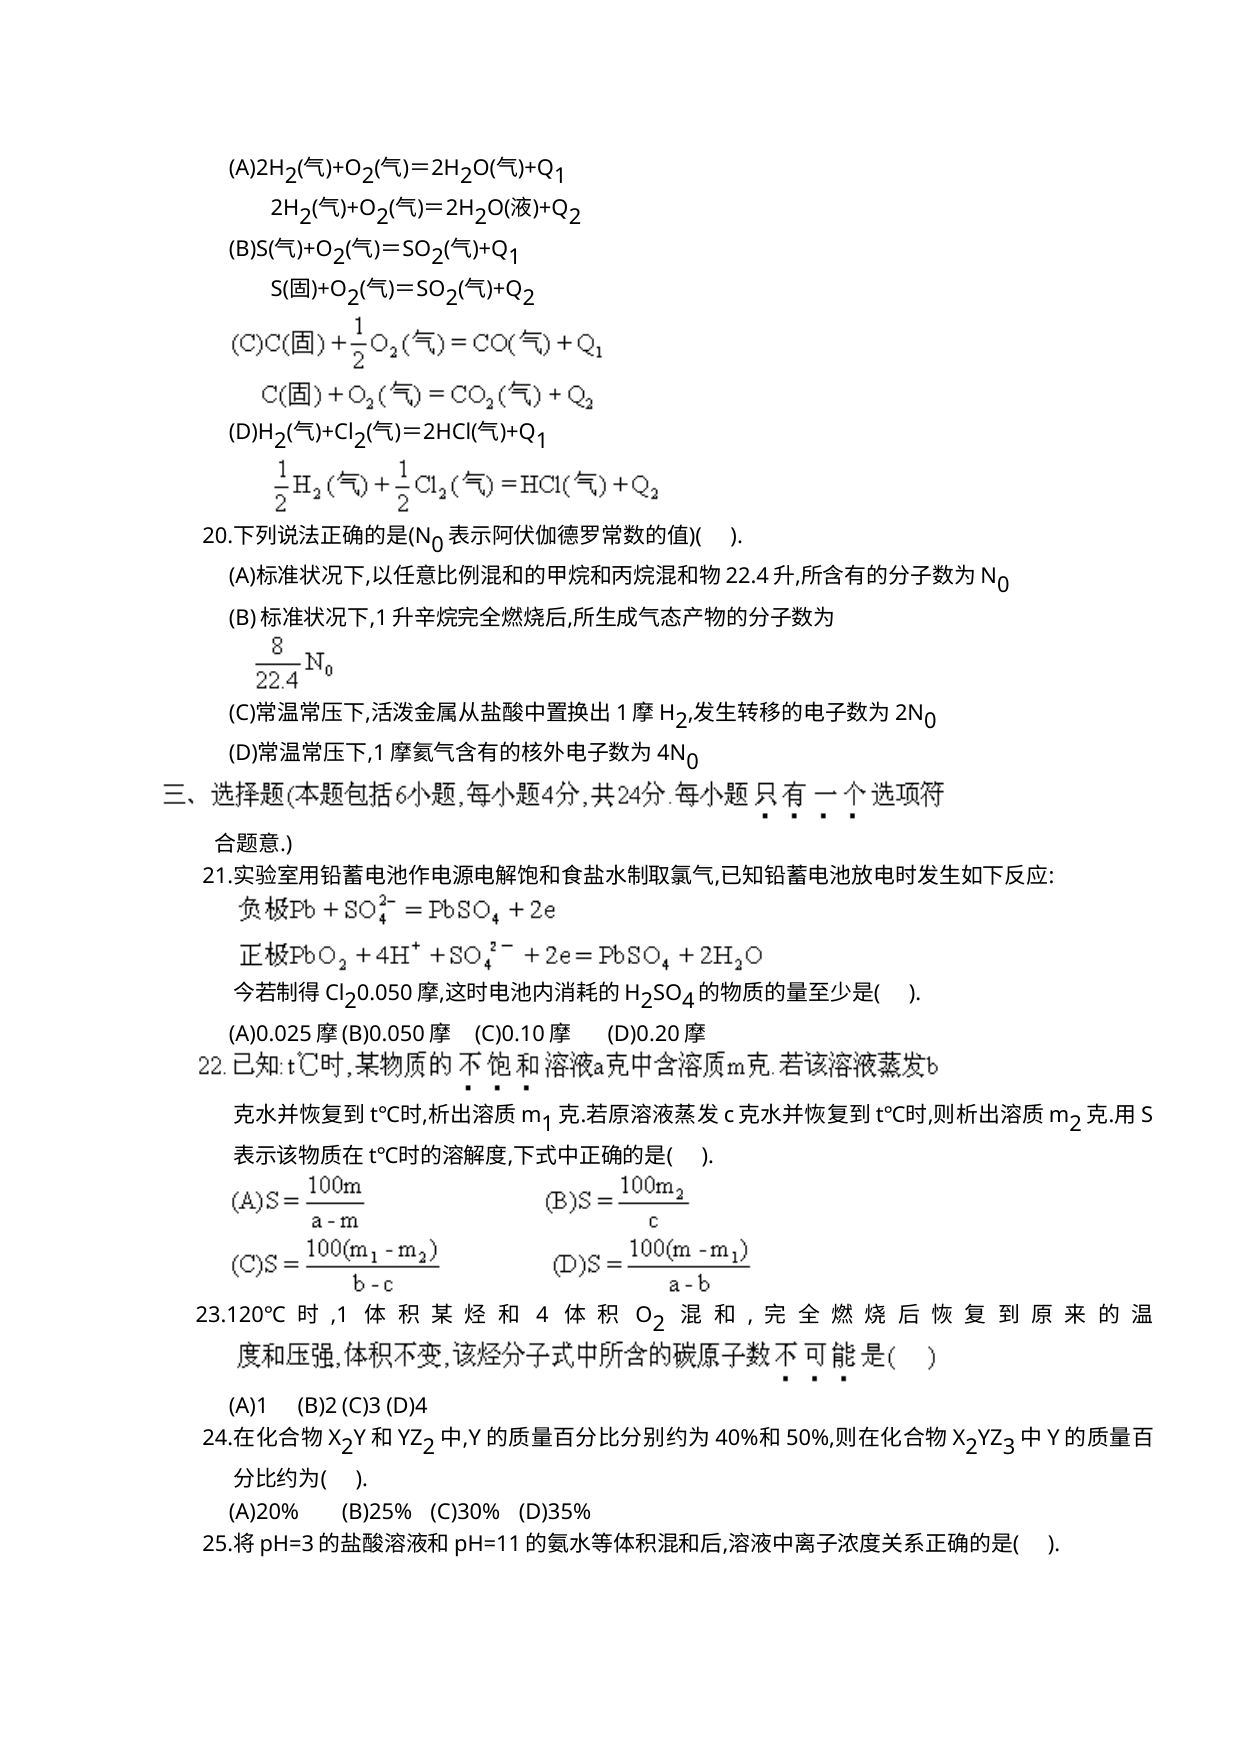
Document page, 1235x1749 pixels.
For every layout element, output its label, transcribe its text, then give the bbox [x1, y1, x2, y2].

text (C)常温常压下,活泼金属从盐酸中置换出1摩H2,发生转移的电子数为2N0 [229, 695, 1154, 735]
text (A)标准状况下,以任意比例混和的甲烷和丙烷混和物22.4升,所含有的分子数为N0 [229, 558, 1154, 599]
text 克水并恢复到t℃时,析出溶质m1克.若原溶液蒸发c克水并恢复到t℃时,则析出溶质m2克.用S表示该物质在t℃时的溶解度,下式中正确的是( ). [233, 1097, 1154, 1170]
text 21.实验室用铅蓄电池作电源电解饱和食盐水制取氯气,已知铅蓄电池放电时发生如下反应: [202, 858, 1154, 890]
picture [228, 311, 624, 414]
text (A)0.025摩 (B)0.050摩 (C)0.10摩 (D)0.20摩 [158, 1015, 1154, 1047]
text 今若制得Cl20.050摩,这时电池内消耗的H2SO4的物质的量至少是( ). [233, 975, 1154, 1015]
text 20.下列说法正确的是(N0表示阿伏伽德罗常数的值)( ). [158, 518, 1154, 558]
text 24.在化合物X2Y和YZ2中,Y的质量百分比分别约为40%和50%,则在化合物X2YZ3中Y的质量百分比约为( ). [202, 1420, 1154, 1493]
picture [270, 454, 664, 518]
text (D)常温常压下,1摩氦气含有的核外电子数为4N0 [158, 735, 1154, 775]
picture [232, 1337, 941, 1388]
text (B)S(气)+O2(气)＝SO2(气)+Q1 [158, 231, 1154, 271]
text 25.将pH=3的盐酸溶液和pH=11的氨水等体积混和后,溶液中离子浓度关系正确的是( ). [202, 1525, 1154, 1558]
text (D)H2(气)+Cl2(气)＝2HCl(气)+Q1 [158, 414, 1154, 454]
text (B) 标准状况下,1升辛烷完全燃烧后,所生成气态产物的分子数为 [229, 599, 1154, 631]
picture [157, 775, 950, 826]
text (A)20% (B)25% (C)30% (D)35% [158, 1493, 1154, 1525]
text 合题意.) [214, 825, 1154, 858]
picture [228, 1170, 755, 1298]
picture [251, 631, 338, 695]
text 2H2(气)+O2(气)＝2H2O(液)+Q2 [158, 190, 1154, 231]
text S(固)+O2(气)＝SO2(气)+Q2 [158, 271, 1154, 311]
picture [195, 1047, 944, 1098]
text (A)2H2(气)+O2(气)＝2H2O(气)+Q1 [158, 150, 1154, 190]
text (A)1 (B)2 (C)3 (D)4 [158, 1388, 1154, 1420]
picture [232, 890, 768, 975]
